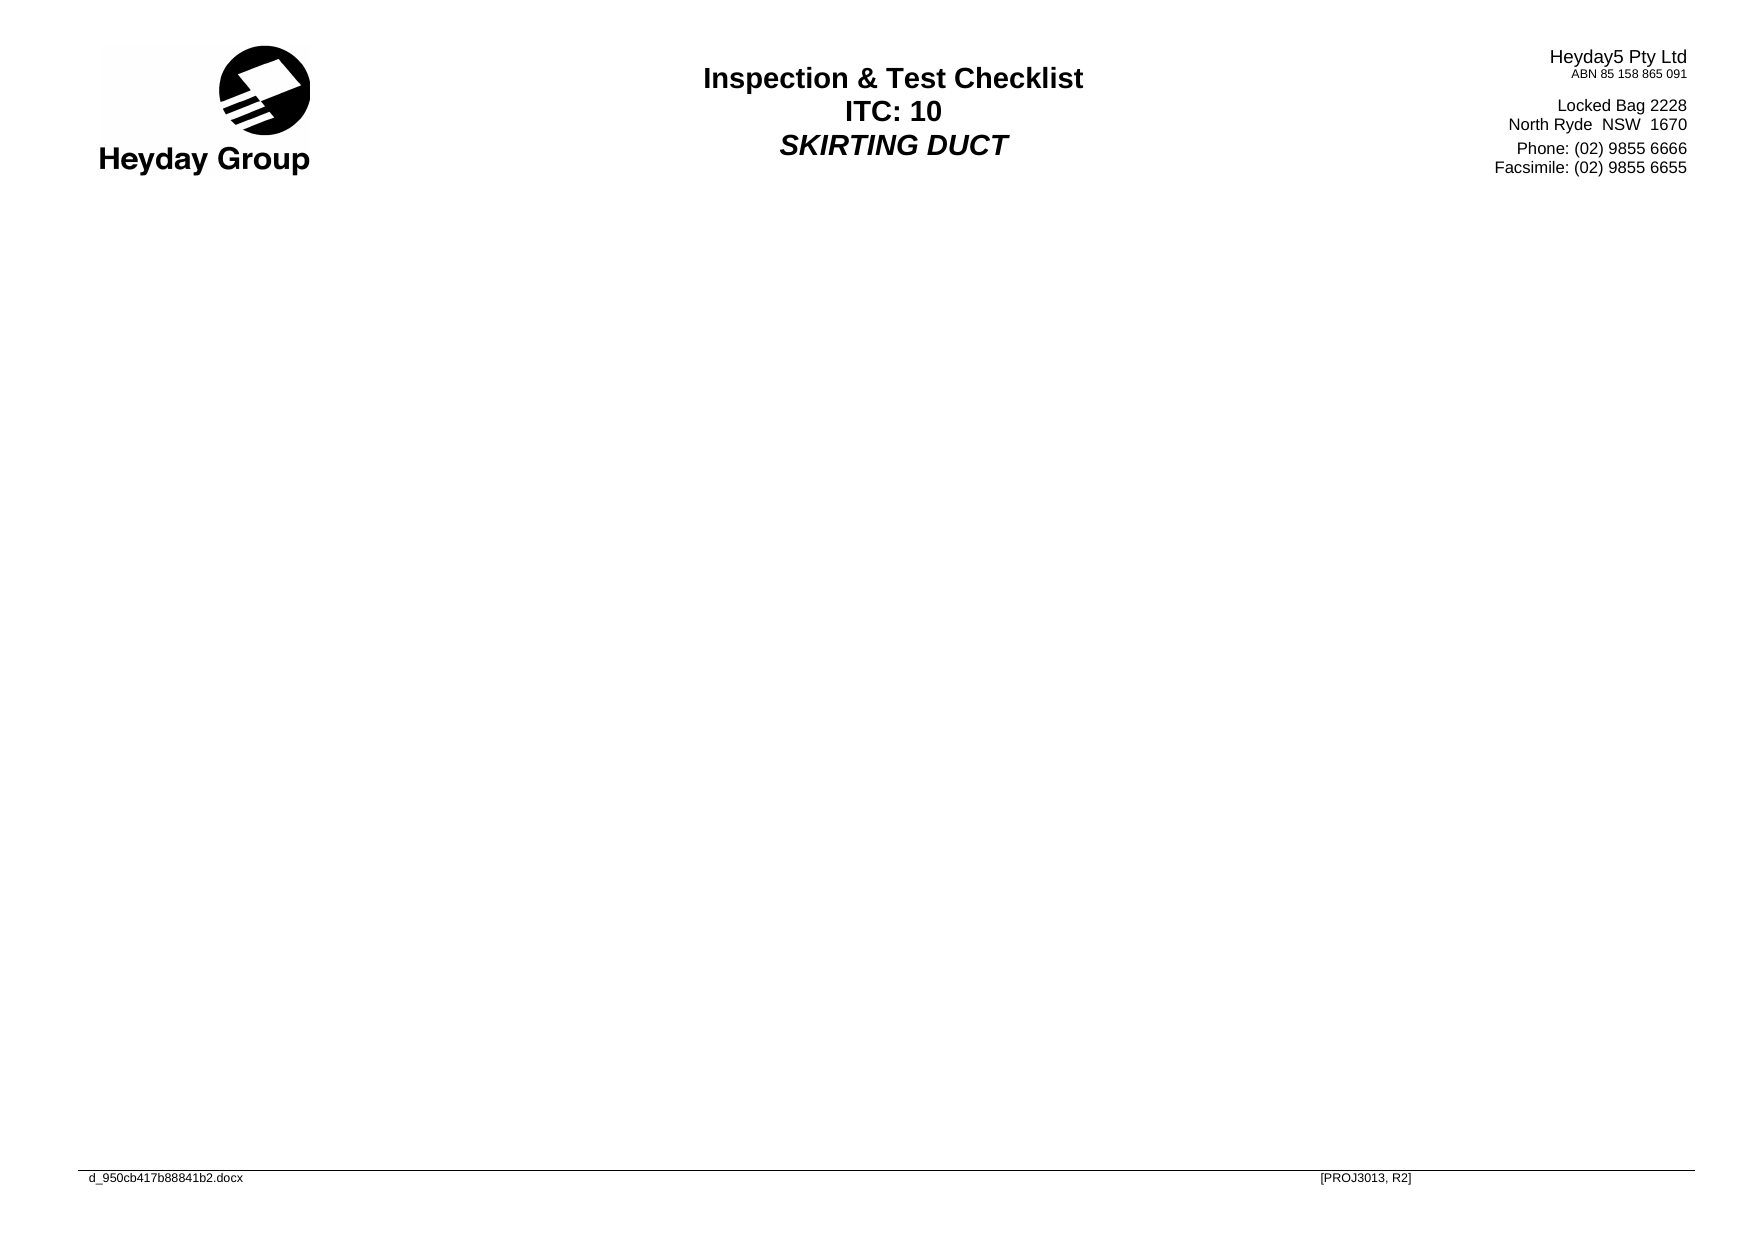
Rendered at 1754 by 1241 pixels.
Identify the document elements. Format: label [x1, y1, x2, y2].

picture [100, 45, 310, 176]
